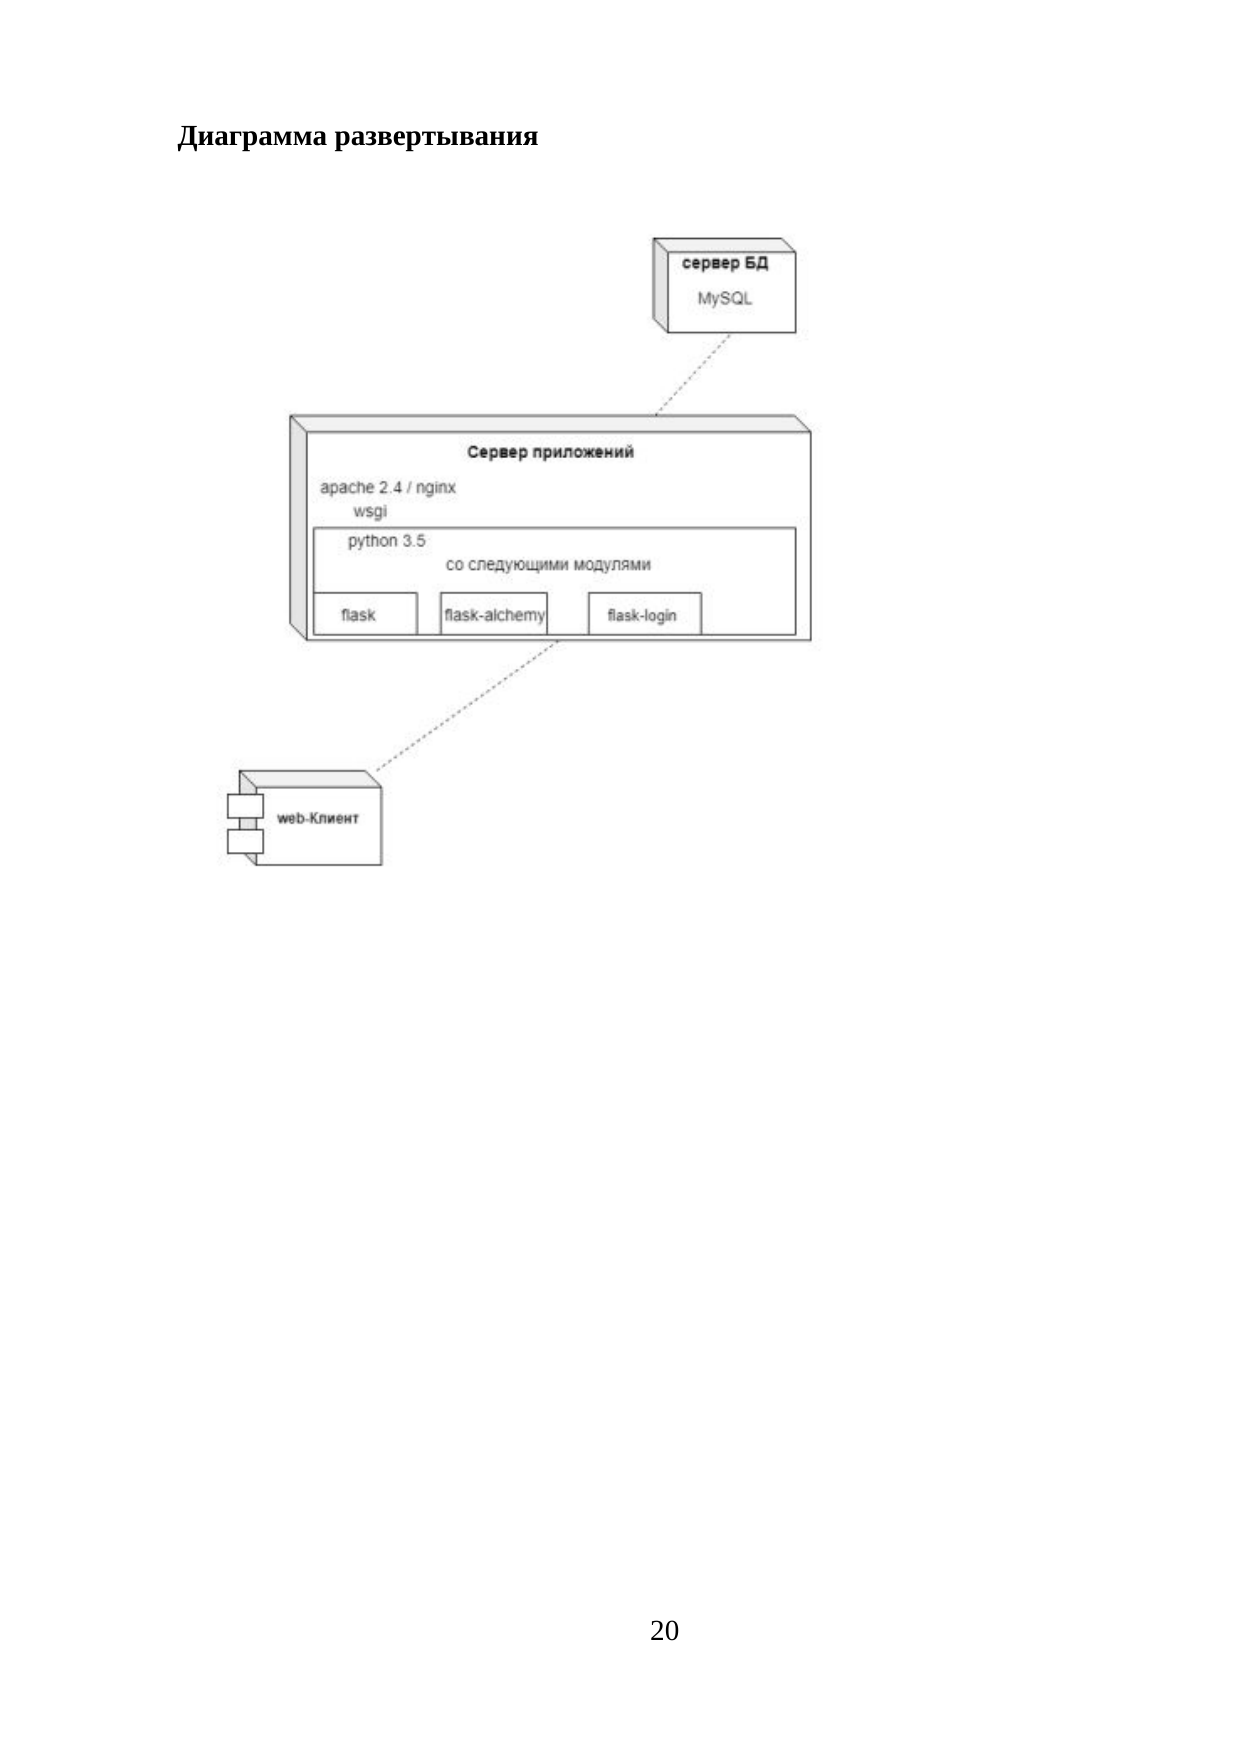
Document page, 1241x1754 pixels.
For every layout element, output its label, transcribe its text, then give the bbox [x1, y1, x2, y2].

picture [177, 154, 1022, 930]
subtitle Диаграмма развертывания [177, 118, 1152, 152]
